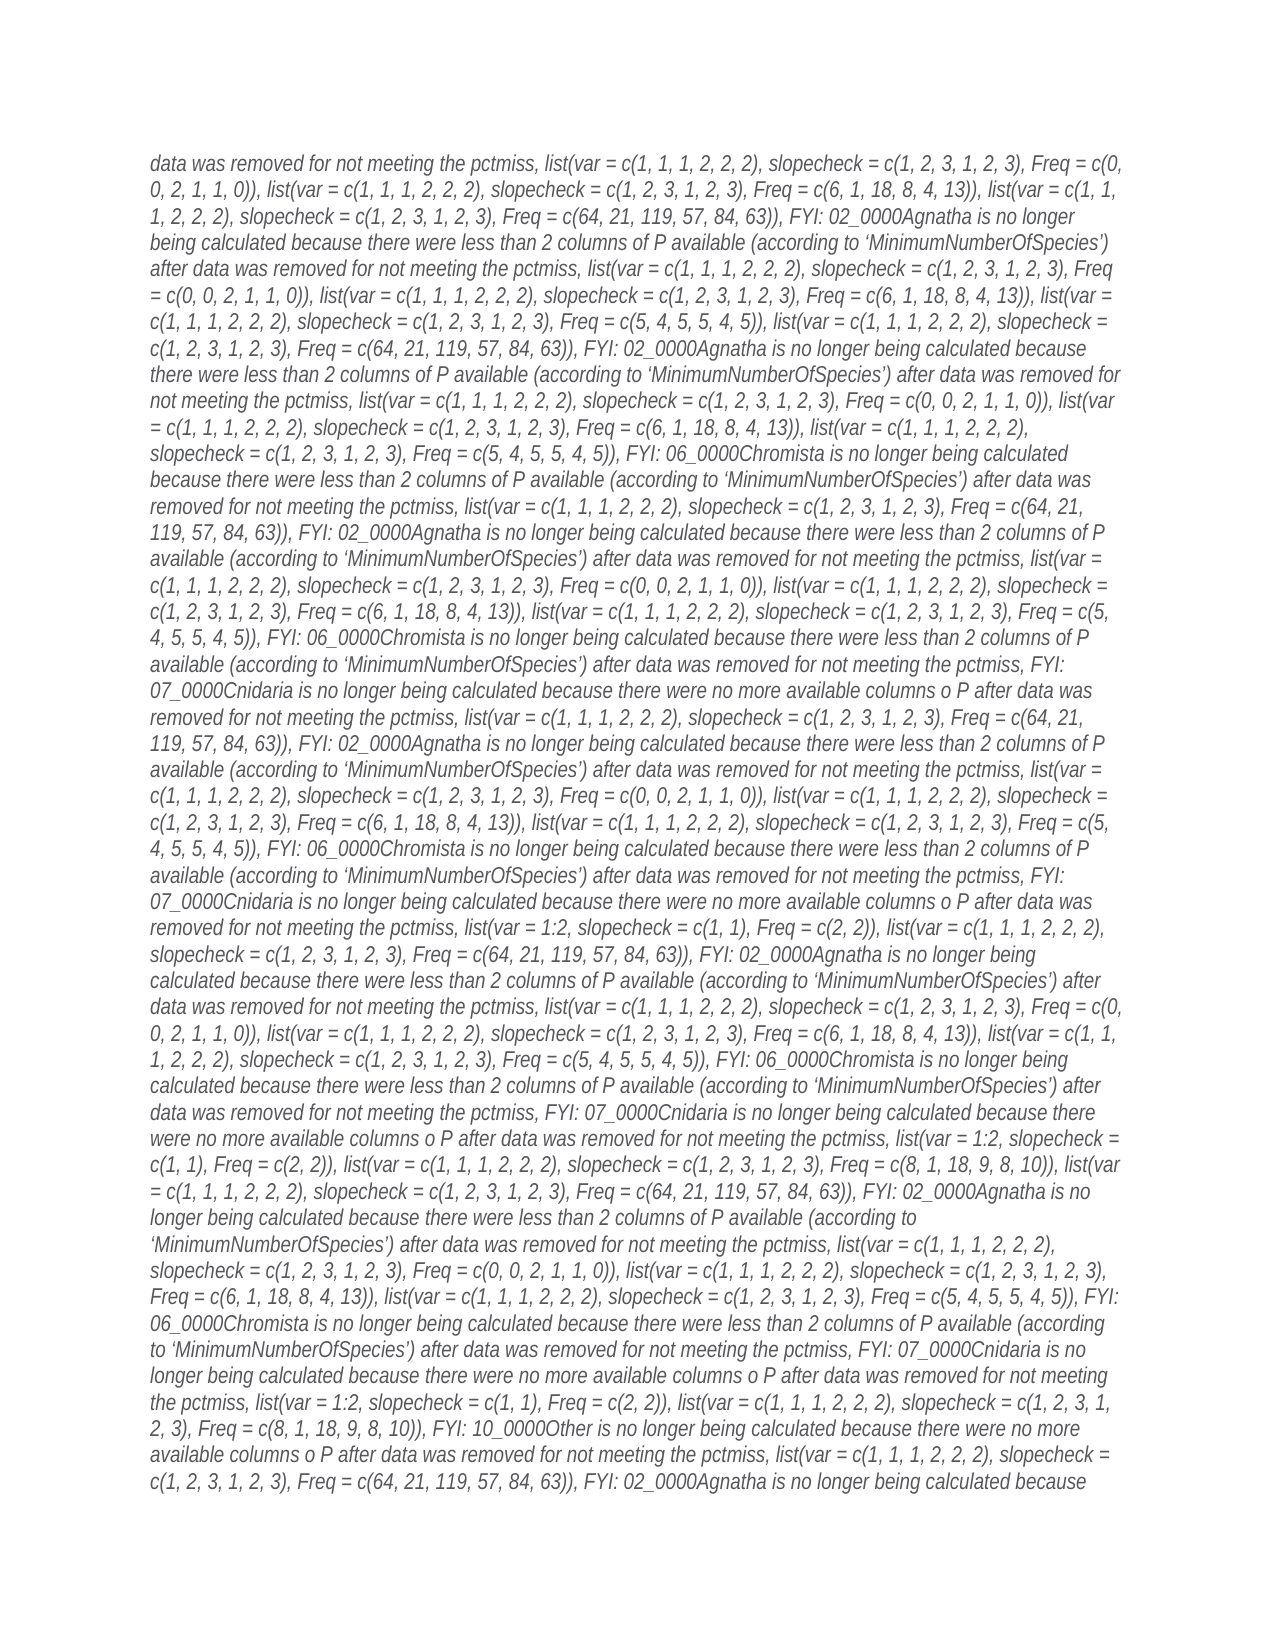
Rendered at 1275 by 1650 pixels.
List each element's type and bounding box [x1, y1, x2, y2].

text [150, 150, 1125, 1494]
